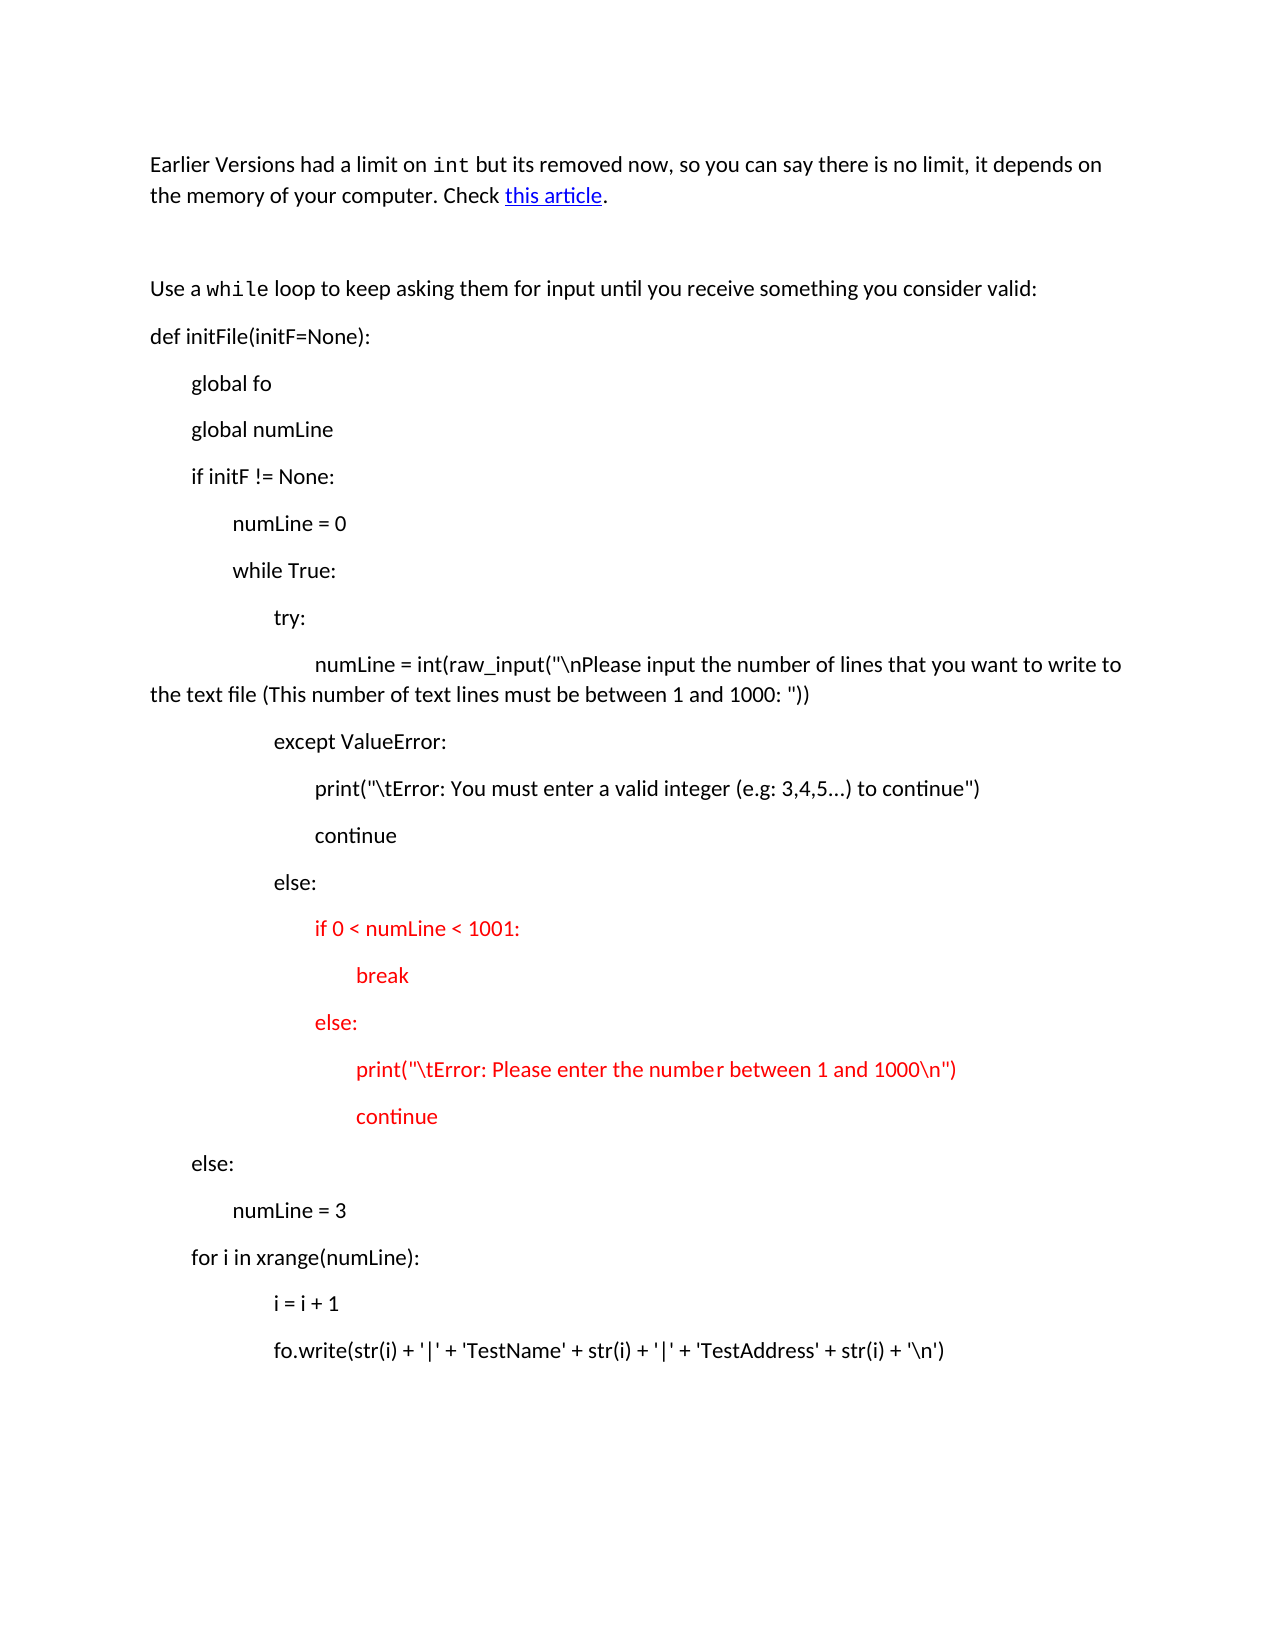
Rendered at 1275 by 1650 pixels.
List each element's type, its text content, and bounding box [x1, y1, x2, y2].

text break [150, 961, 1125, 989]
text global fo [150, 369, 1125, 397]
text def initFile(initF=None): [150, 322, 1125, 350]
text global numLine [150, 416, 1125, 444]
text continue [150, 1102, 1125, 1130]
text if 0 < numLine < 1001: [150, 914, 1125, 943]
text else: [150, 868, 1125, 896]
text else: [150, 1149, 1125, 1177]
text print("\tError: You must enter a valid integer (e.g: 3,4,5...) to continue") [150, 774, 1125, 802]
text fo.write(str(i) + '|' + 'TestName' + str(i) + '|' + 'TestAddress' + str(i) + '\n') [150, 1336, 1125, 1364]
text continue [150, 821, 1125, 849]
text Use a while loop to keep asking them for input until you receive something you consider valid: [150, 274, 1125, 303]
text numLine = int(raw_input("\nPlease input the number of lines that you want to write to the text file (This number of text lines must be between 1 and 1000: ")) [150, 650, 1125, 708]
text while True: [150, 556, 1125, 584]
text numLine = 0 [150, 509, 1125, 537]
text numLine = 3 [150, 1196, 1125, 1224]
text else: [150, 1008, 1125, 1036]
text try: [150, 603, 1125, 631]
text except ValueError: [150, 727, 1125, 755]
text for i in xrange(numLine): [150, 1243, 1125, 1271]
text if initF != None: [150, 462, 1125, 491]
text i = i + 1 [150, 1289, 1125, 1318]
text print("\tError: Please enter the number between 1 and 1000\n") [150, 1055, 1125, 1083]
text Earlier Versions had a limit on int but its removed now, so you can say there is no limit, it depends on the memory of your computer. Check this article. [150, 150, 1125, 209]
